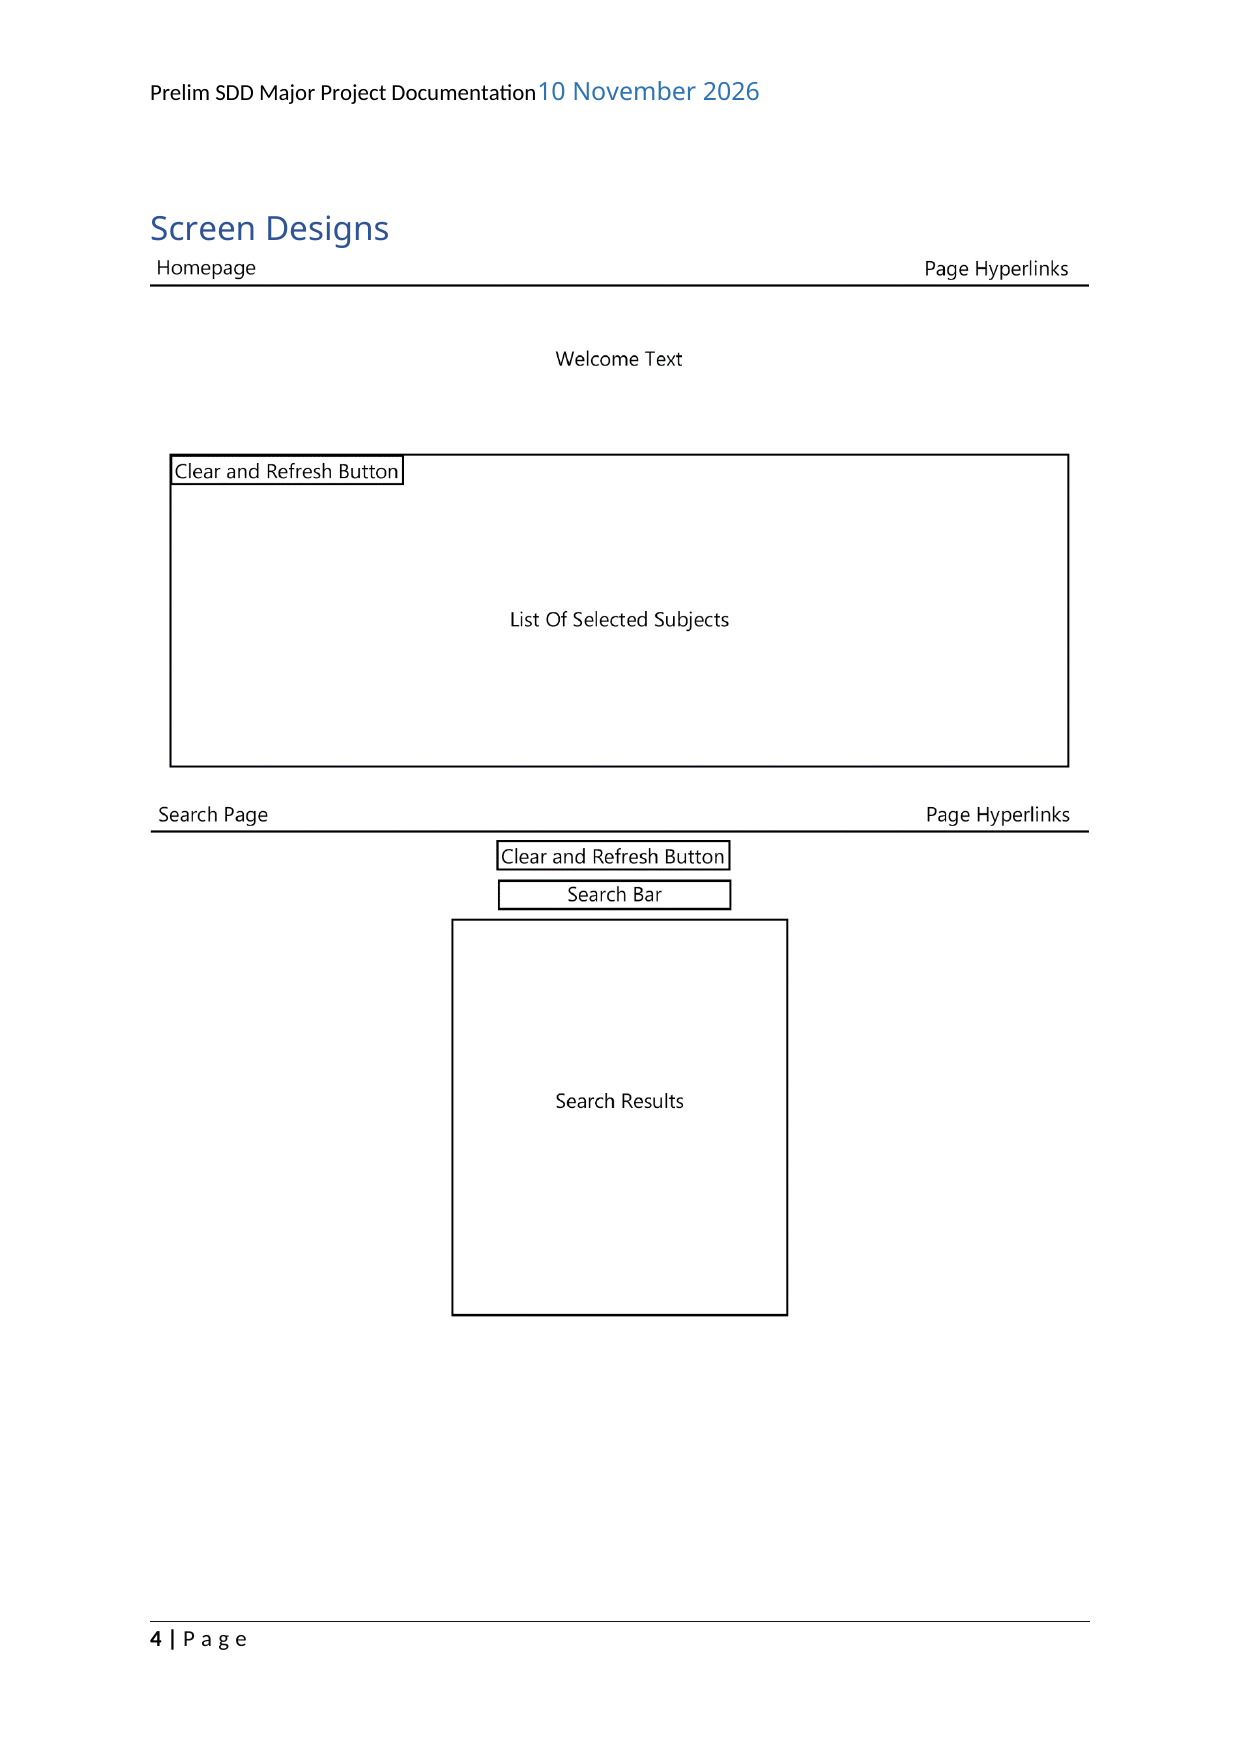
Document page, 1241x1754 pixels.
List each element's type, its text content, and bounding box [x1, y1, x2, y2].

subtitle Screen Designs [150, 205, 1090, 251]
picture [150, 801, 1089, 1329]
picture [150, 254, 1089, 782]
